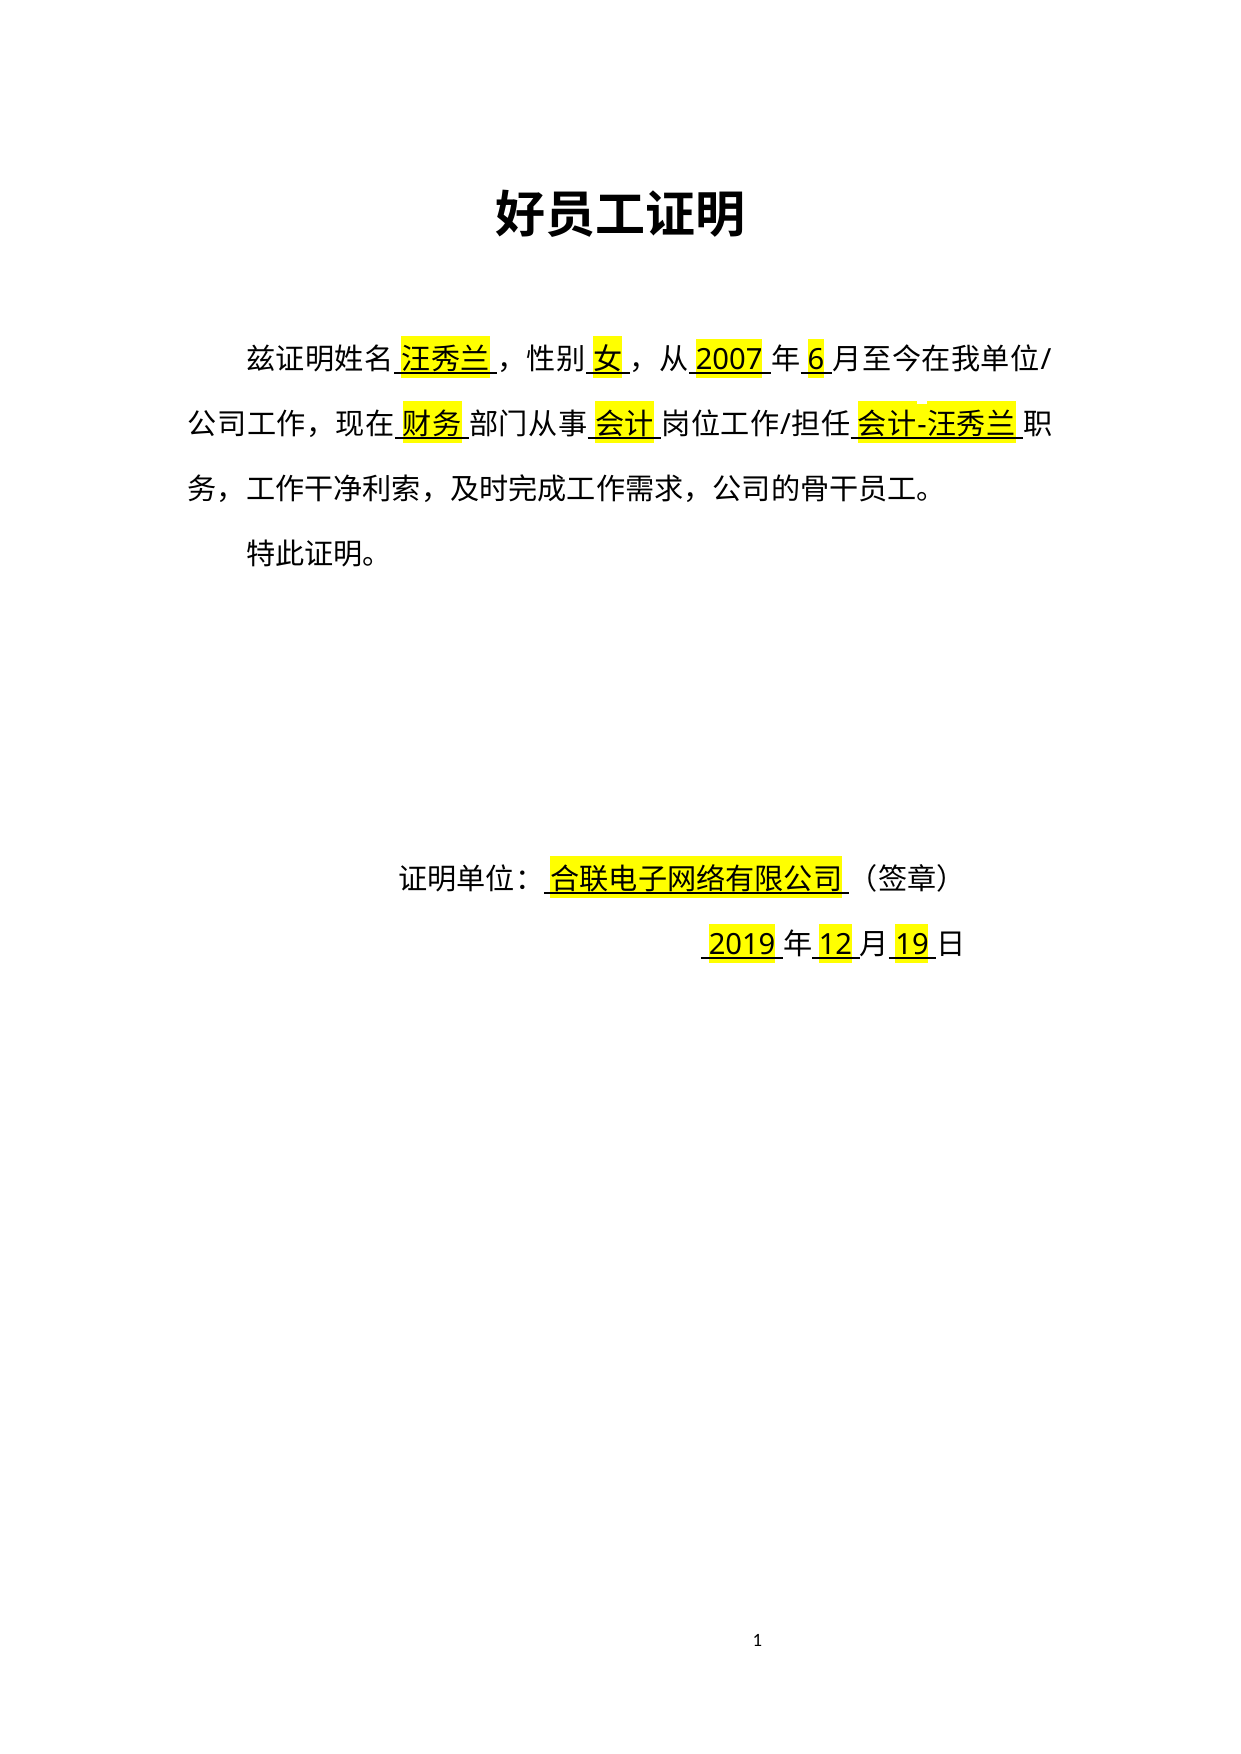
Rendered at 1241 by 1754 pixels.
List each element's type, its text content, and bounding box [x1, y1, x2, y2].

text 证明单位： 合联电子网络有限公司 （签章） [187, 844, 965, 909]
text 兹证明姓名 汪秀兰 ，性别 女 ，从 2007 年 6 月至今在我单位/公司工作，现在 财务 部门从事 会计 岗位工作/担任 会计-汪秀兰 职务，工作干净利索，及时完成工作需求，公司的骨干员工。 [187, 324, 1053, 519]
text 好员工证明 [187, 162, 1053, 259]
text 特此证明。 [187, 519, 1053, 584]
text 2019 年 12 月 19 日 [187, 909, 965, 974]
